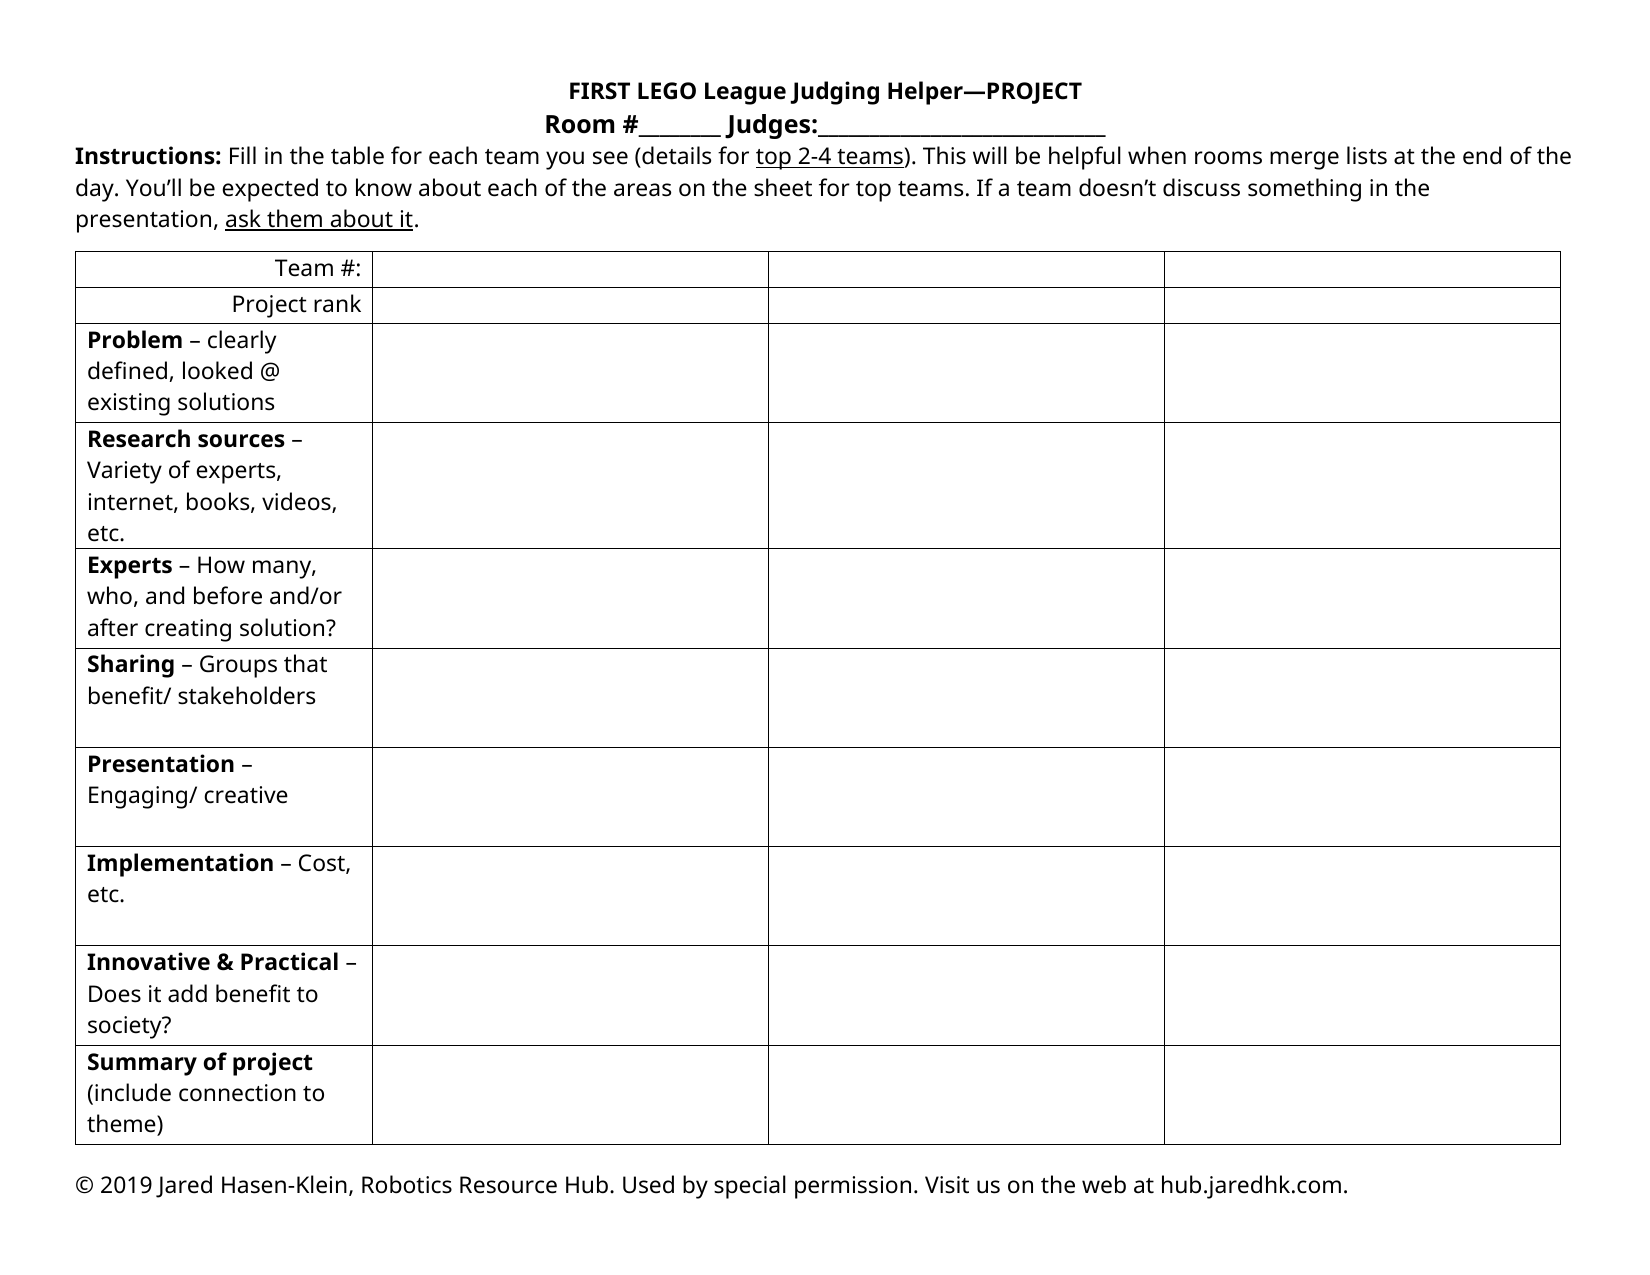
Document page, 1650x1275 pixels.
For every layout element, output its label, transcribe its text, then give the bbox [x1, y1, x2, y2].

table_cell [1165, 1046, 1560, 1144]
table_cell [1165, 324, 1560, 422]
table_cell [769, 423, 1164, 548]
table_cell [373, 649, 768, 747]
table_cell Presentation – Engaging/ creative [76, 748, 372, 846]
table_cell [1165, 549, 1560, 647]
table_cell [1165, 423, 1560, 548]
table_cell Problem – clearly defined, looked @ existing solutions [76, 324, 372, 422]
table_cell Sharing – Groups that benefit/ stakeholders [76, 649, 372, 747]
table_cell [769, 288, 1164, 323]
table_cell Summary of project (include connection to theme) [76, 1046, 372, 1144]
table_header [373, 252, 768, 287]
table_cell Experts – How many, who, and before and/or after creating solution? [76, 549, 372, 647]
table_cell [1165, 649, 1560, 747]
table_cell [769, 847, 1164, 945]
table_header [1165, 252, 1560, 287]
table_cell [769, 1046, 1164, 1144]
table_cell [373, 748, 768, 846]
table_cell [373, 549, 768, 647]
table_cell [373, 423, 768, 548]
table_cell Research sources – Variety of experts, internet, books, videos, etc. [76, 423, 372, 548]
table_cell [769, 748, 1164, 846]
table_header Team #: [76, 252, 372, 287]
table_cell [769, 549, 1164, 647]
table_cell [1165, 946, 1560, 1044]
table_cell [1165, 847, 1560, 945]
table_cell [373, 1046, 768, 1144]
table_cell [769, 946, 1164, 1044]
table_cell [769, 649, 1164, 747]
table_cell [373, 946, 768, 1044]
text Instructions: Fill in the table for each team you see (details for top 2-4 teams). This will be helpful when rooms merge lists at the end of the day. You’ll be expected to know about each of the areas on the sheet for top teams. If a team doesn’t discuss something in the presentation, ask them about it. [75, 140, 1575, 234]
table_cell [373, 288, 768, 323]
table_cell [373, 324, 768, 422]
table_cell Innovative & Practical – Does it add benefit to society? [76, 946, 372, 1044]
table_cell [1165, 748, 1560, 846]
table_cell [373, 847, 768, 945]
table_cell [1165, 288, 1560, 323]
table_cell Project rank [76, 288, 372, 323]
table_header [769, 252, 1164, 287]
table_cell Implementation – Cost, etc. [76, 847, 372, 945]
table_cell [769, 324, 1164, 422]
